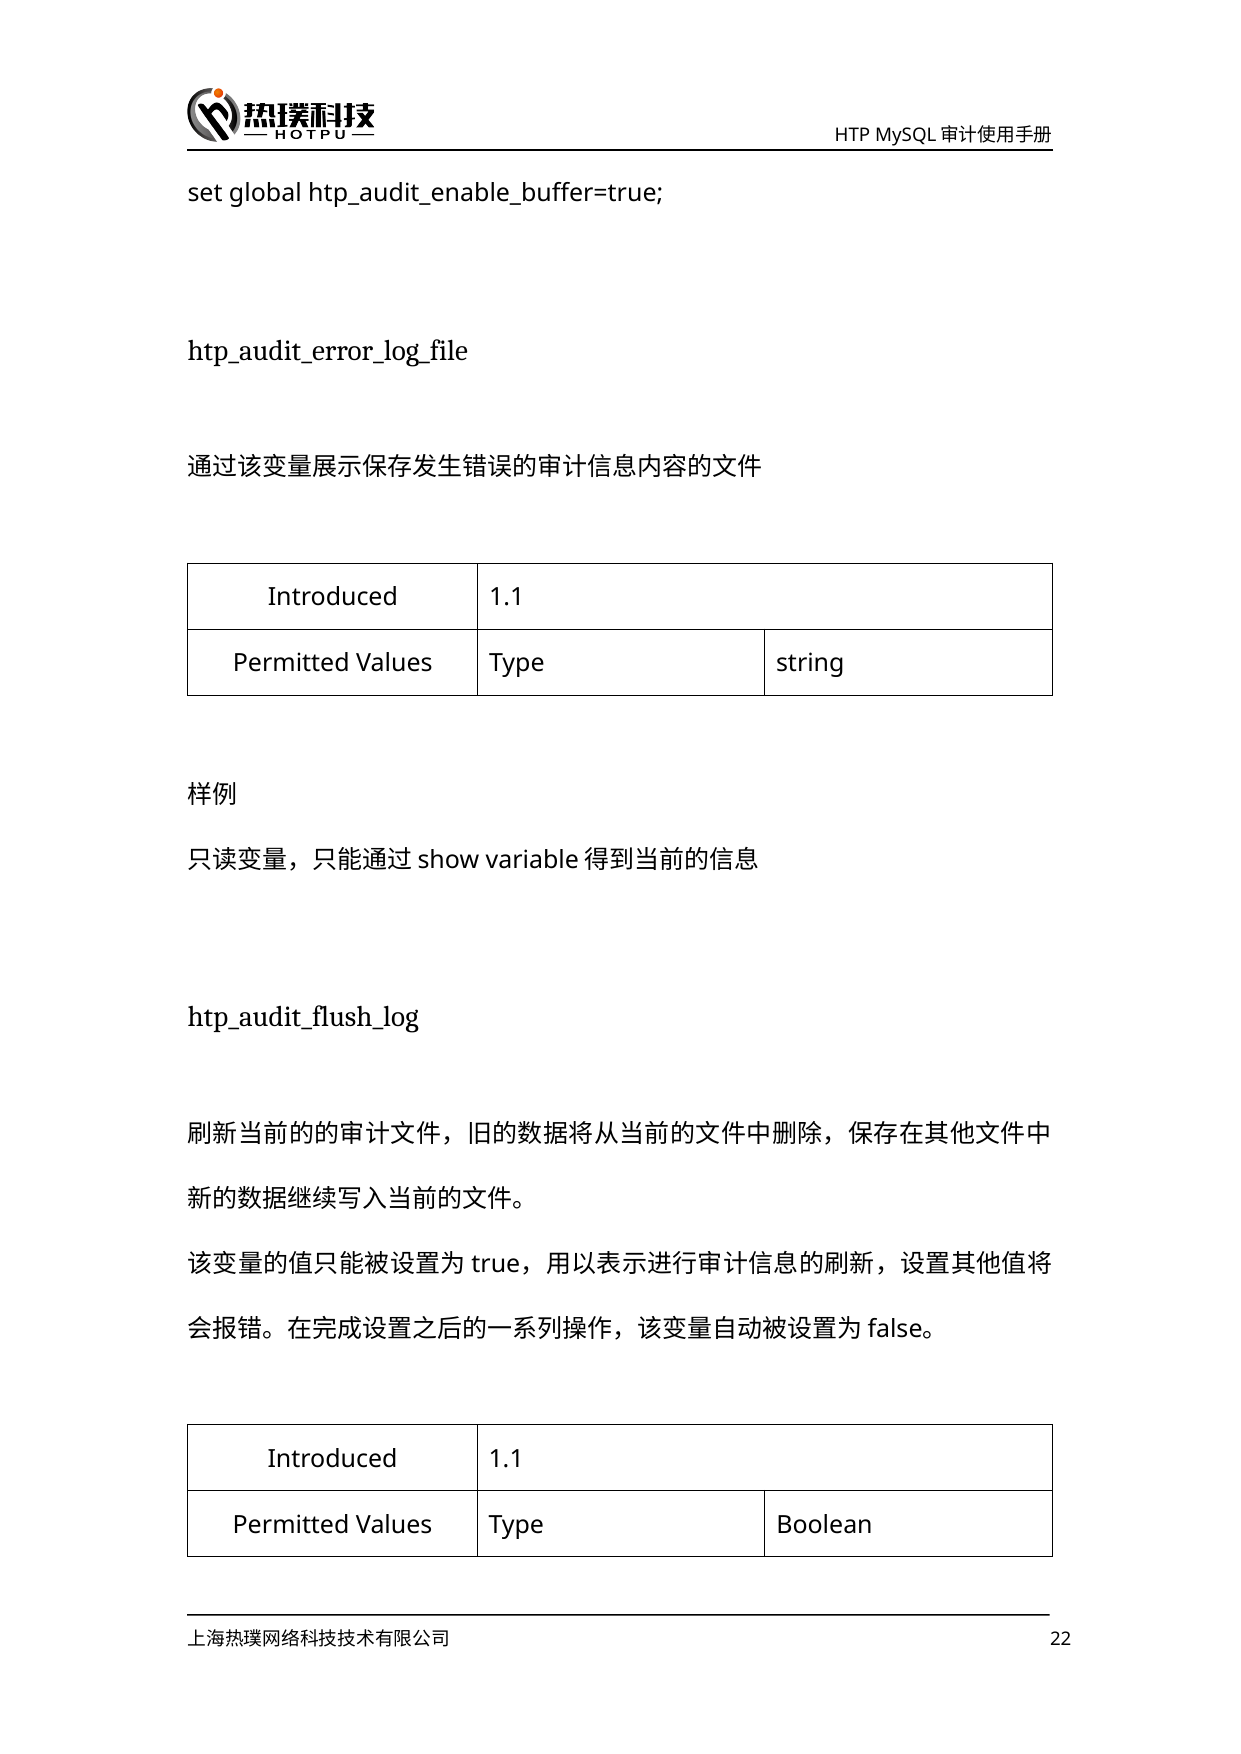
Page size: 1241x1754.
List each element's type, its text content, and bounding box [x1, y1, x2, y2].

subtitle htp_audit_error_log_file [187, 318, 1053, 383]
picture [187, 88, 375, 142]
table_cell string [765, 630, 1052, 694]
table_header 1.1 [478, 564, 1052, 628]
table_cell Type [478, 630, 764, 694]
subtitle htp_audit_flush_log [187, 985, 1053, 1050]
table_cell Type [478, 1491, 764, 1556]
table_header 1.1 [478, 1425, 1052, 1490]
text 只读变量，只能通过show variable得到当前的信息 [187, 826, 1053, 891]
text 刷新当前的的审计文件，旧的数据将从当前的文件中删除，保存在其他文件中。新的数据继续写入当前的文件。 [187, 1099, 1053, 1229]
table_header Introduced [188, 1425, 477, 1490]
table_cell Permitted Values [188, 1491, 477, 1556]
table_cell Boolean [765, 1491, 1052, 1556]
table_header Introduced [188, 564, 477, 628]
text 该变量的值只能被设置为true，用以表示进行审计信息的刷新，设置其他值将会报错。在完成设置之后的一系列操作，该变量自动被设置为false。 [187, 1229, 1053, 1359]
text 样例 [187, 761, 1053, 826]
text 通过该变量展示保存发生错误的审计信息内容的文件 [187, 432, 1053, 497]
text set global htp_audit_enable_buffer=true; [187, 159, 1053, 224]
table_cell Permitted Values [188, 630, 477, 694]
